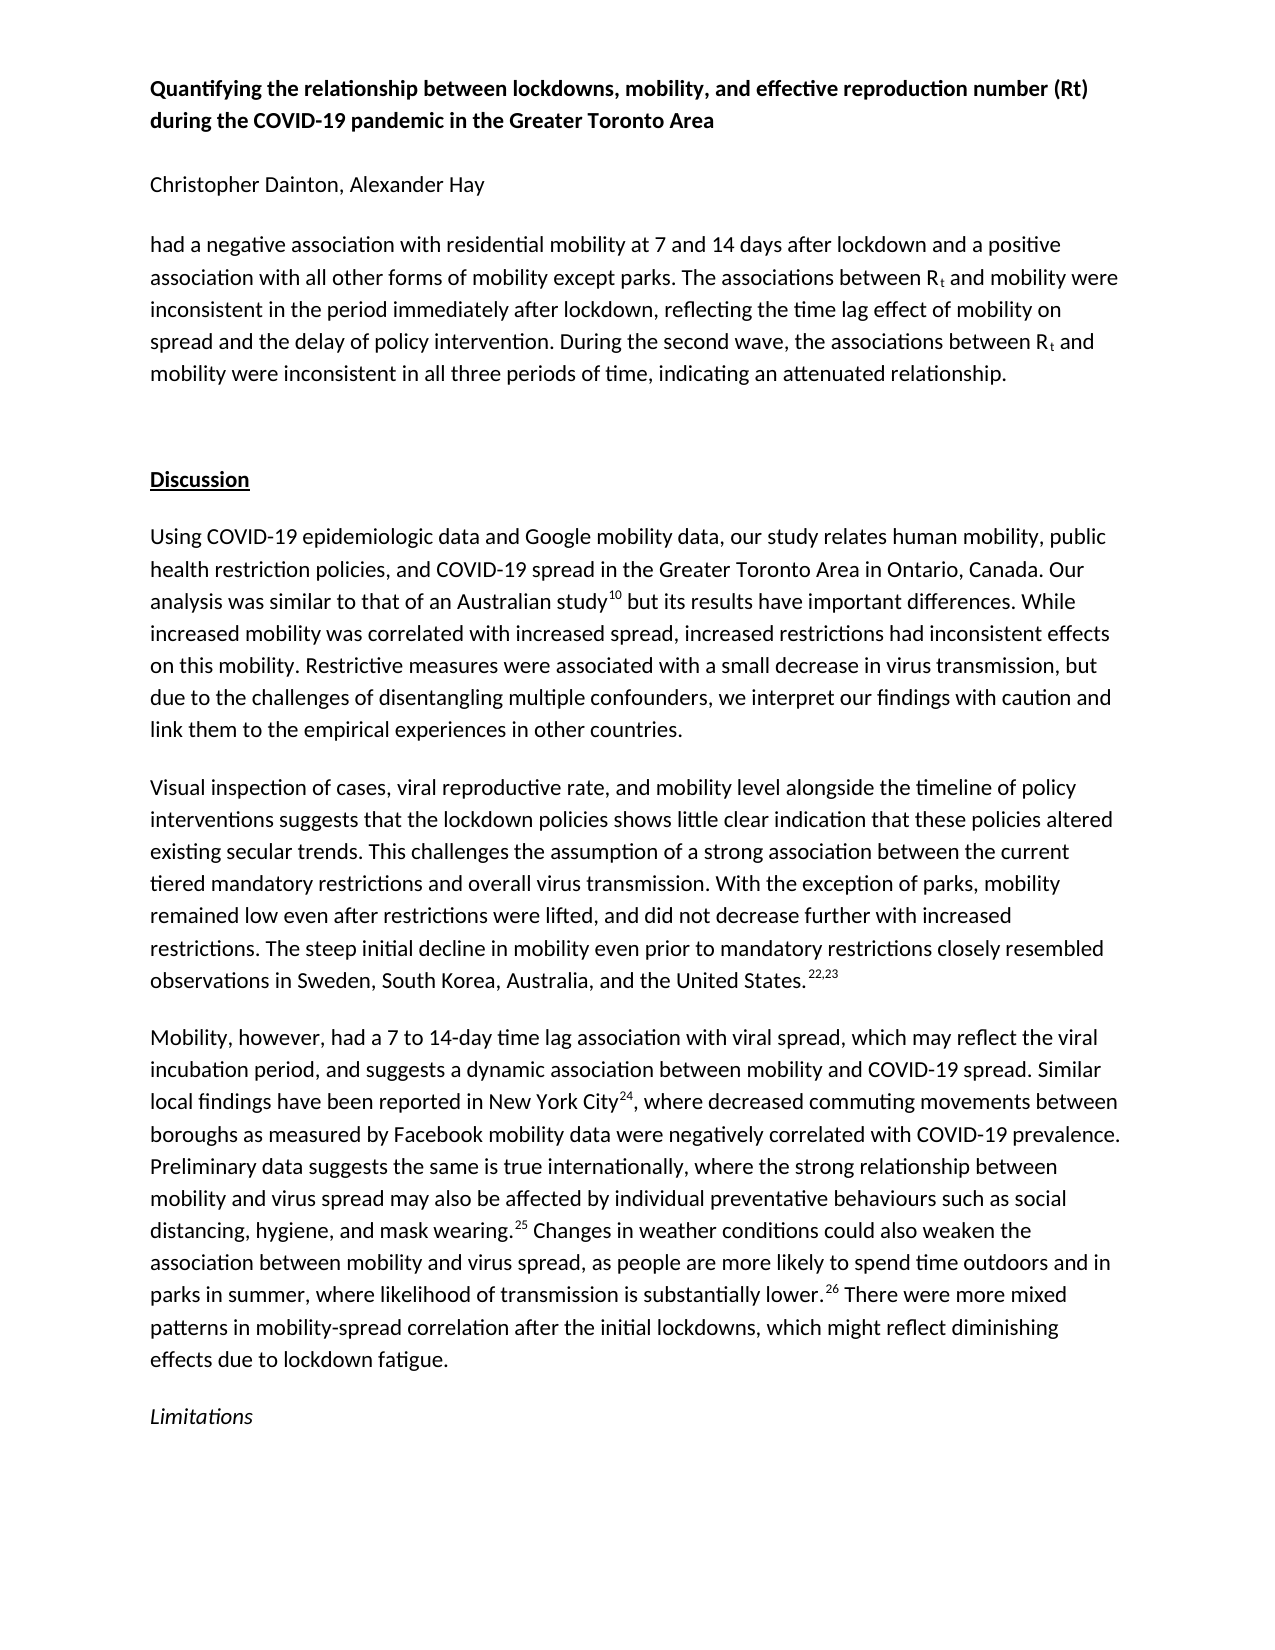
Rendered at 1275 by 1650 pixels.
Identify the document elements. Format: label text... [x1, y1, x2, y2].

text Limitations [150, 1402, 1125, 1430]
text Discussion [150, 465, 1125, 493]
text Visual inspection of cases, viral reproductive rate, and mobility level alongside the timeline of policy interventions suggests that the lockdown policies shows little clear indication that these policies altered existing secular trends. This challenges the assumption of a strong association between the current tiered mandatory restrictions and overall virus transmission. With the exception of parks, mobility remained low even after restrictions were lifted, and did not decrease further with increased restrictions. The steep initial decline in mobility even prior to mandatory restrictions closely resembled observations in Sweden, South Korea, Australia, and the United States.22,23 [150, 773, 1125, 994]
text Mobility, however, had a 7 to 14-day time lag association with viral spread, which may reflect the viral incubation period, and suggests a dynamic association between mobility and COVID-19 spread. Similar local findings have been reported in New York City24, where decreased commuting movements between boroughs as measured by Facebook mobility data were negatively correlated with COVID-19 prevalence. Preliminary data suggests the same is true internationally, where the strong relationship between mobility and virus spread may also be affected by individual preventative behaviours such as social distancing, hygiene, and mask wearing.25 Changes in weather conditions could also weaken the association between mobility and virus spread, as people are more likely to spend time outdoors and in parks in summer, where likelihood of transmission is substantially lower.26 There were more mixed patterns in mobility-spread correlation after the initial lockdowns, which might reflect diminishing effects due to lockdown fatigue. [150, 1023, 1125, 1373]
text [150, 231, 1125, 387]
text Using COVID-19 epidemiologic data and Google mobility data, our study relates human mobility, public health restriction policies, and COVID-19 spread in the Greater Toronto Area in Ontario, Canada. Our analysis was similar to that of an Australian study10 but its results have important differences. While increased mobility was correlated with increased spread, increased restrictions had inconsistent effects on this mobility. Restrictive measures were associated with a small decrease in virus transmission, but due to the challenges of disentangling multiple confounders, we interpret our findings with caution and link them to the empirical experiences in other countries. [150, 522, 1125, 744]
